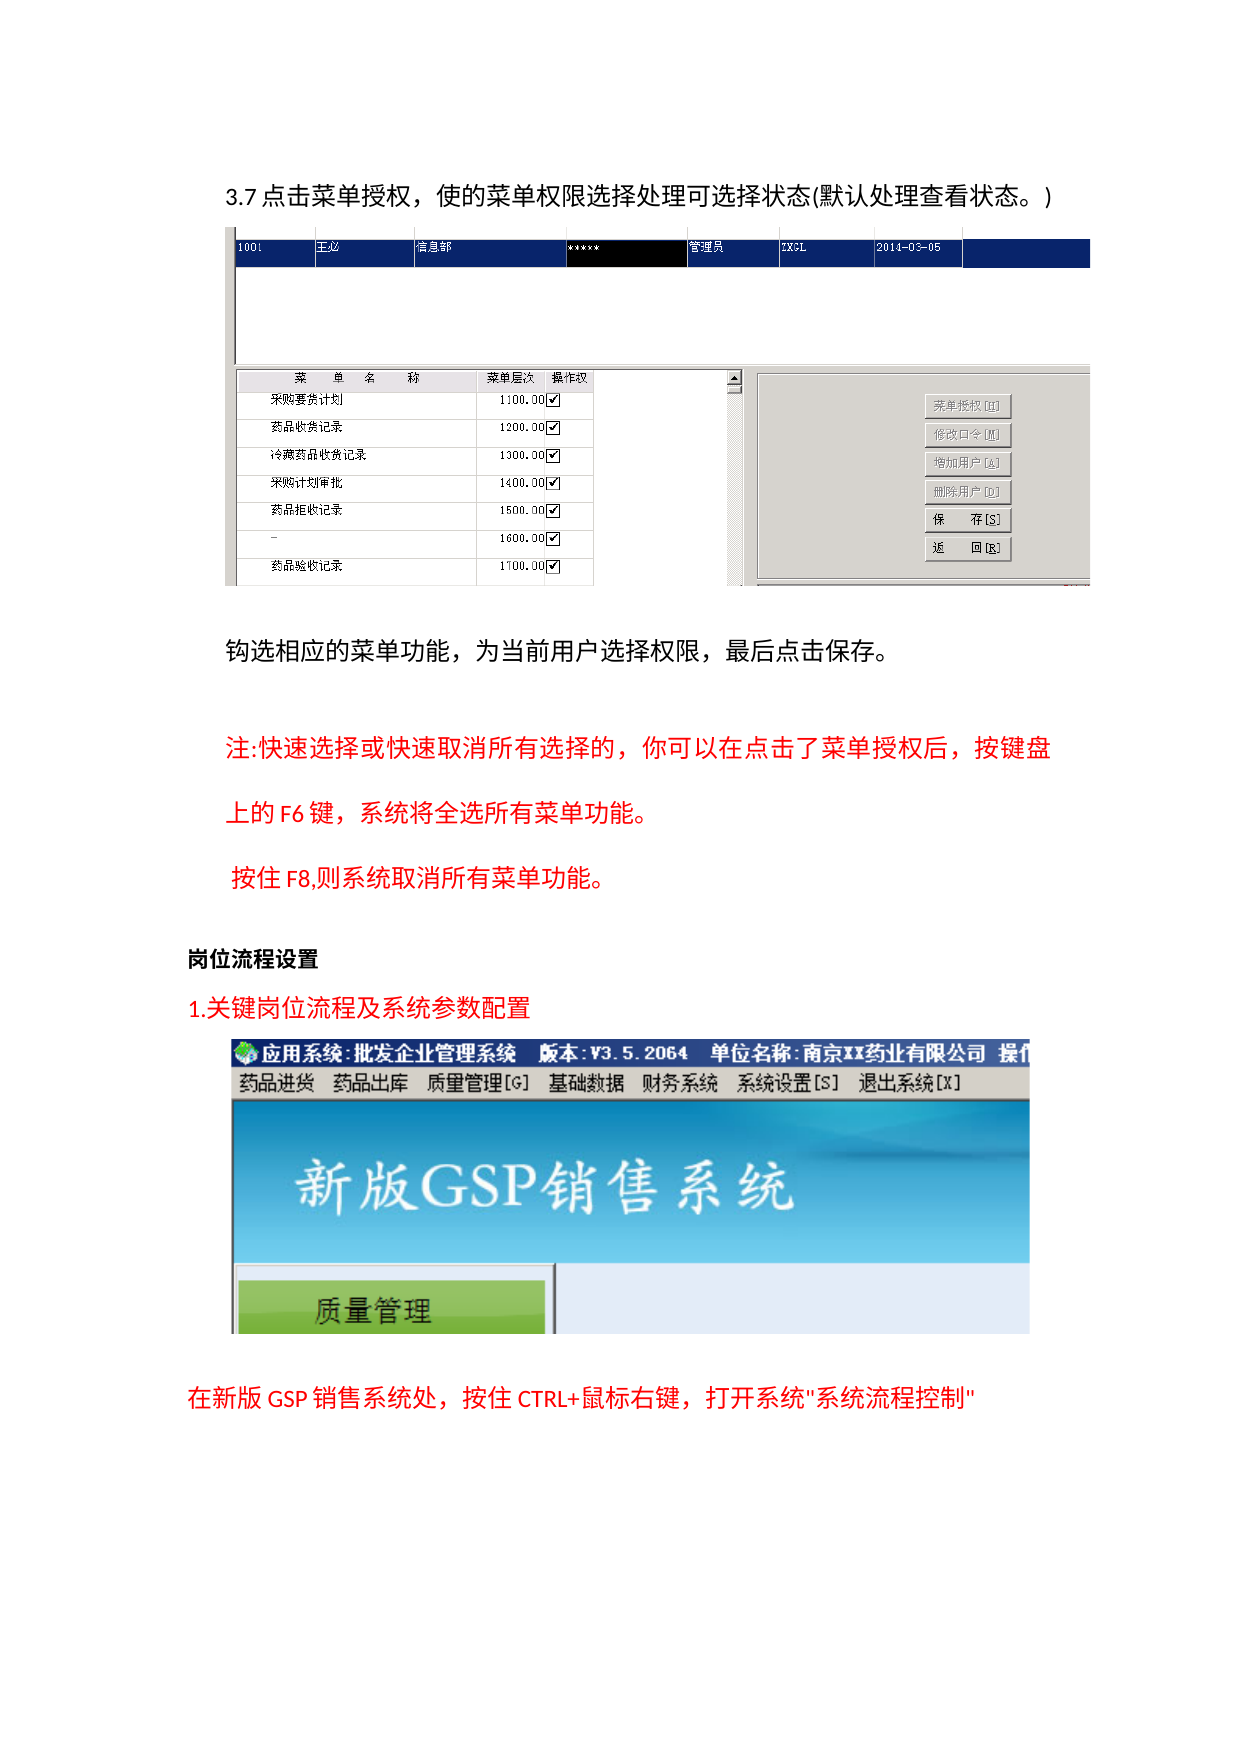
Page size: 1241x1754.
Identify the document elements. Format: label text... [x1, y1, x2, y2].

text 1.关键岗位流程及系统参数配置 [187, 974, 1053, 1039]
list 注:快速选择或快速取消所有选择的，你可以在点击了菜单授权后，按键盘上的F6键，系统将全选所有菜单功能。 [225, 714, 1053, 844]
text 岗位流程设置 [187, 942, 1053, 974]
text 按住F8,则系统取消所有菜单功能。 [187, 844, 1053, 909]
text 在新版GSP销售系统处，按住CTRL+鼠标右键，打开系统"系统流程控制" [187, 1364, 1053, 1429]
picture [225, 227, 1091, 586]
list 钩选相应的菜单功能，为当前用户选择权限，最后点击保存。 [225, 617, 1053, 682]
list 3.7点击菜单授权，使的菜单权限选择处理可选择状态(默认处理查看状态。) [225, 162, 1053, 227]
picture [231, 1039, 1030, 1334]
